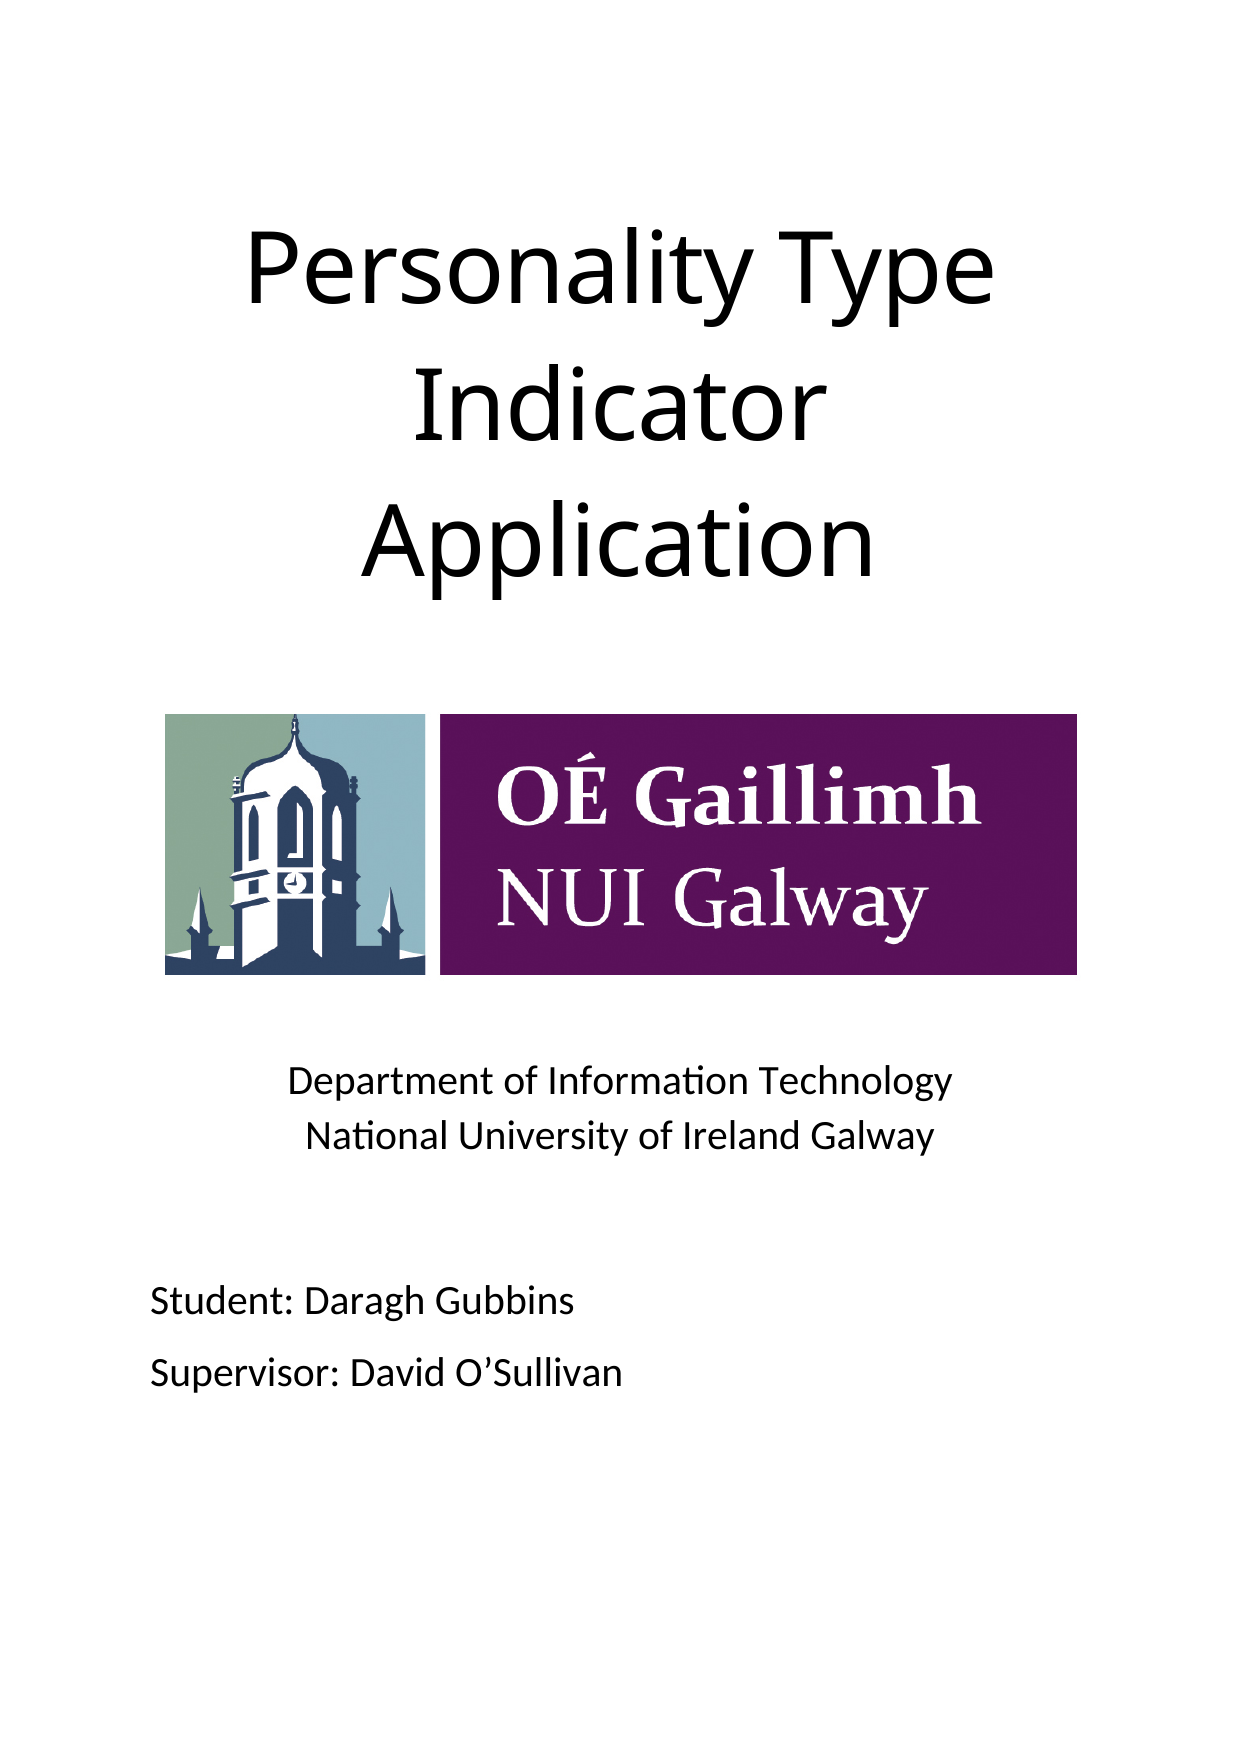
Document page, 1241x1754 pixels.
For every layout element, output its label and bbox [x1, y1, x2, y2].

picture [150, 699, 1091, 989]
